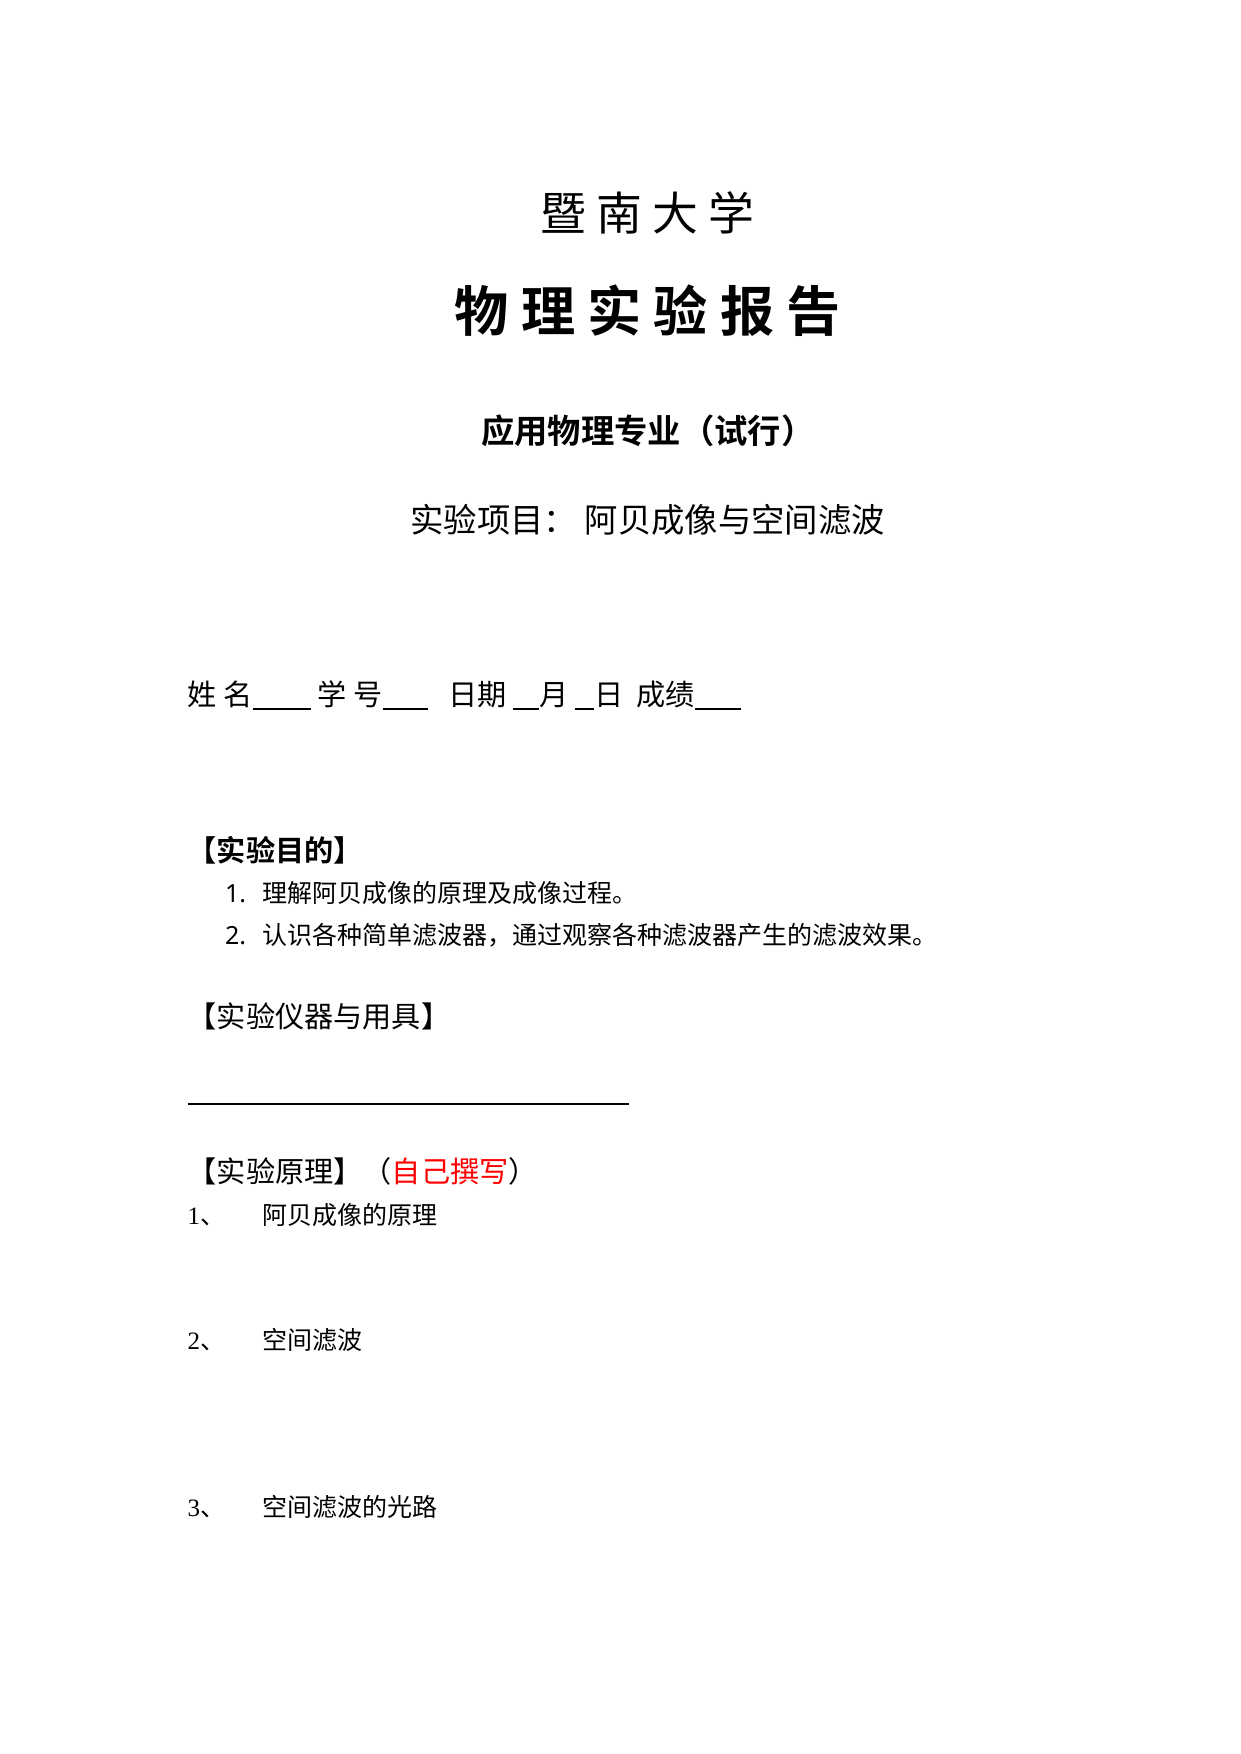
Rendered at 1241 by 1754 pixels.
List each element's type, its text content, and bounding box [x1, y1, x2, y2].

text 应用物理专业（试行） [187, 396, 1107, 461]
text 物 理 实 验 报 告 [187, 259, 1107, 357]
list 认识各种简单滤波器，通过观察各种滤波器产生的滤波效果。 [225, 911, 1107, 953]
list 阿贝成像的原理 [187, 1191, 1107, 1233]
text 暨 南 大 学 [187, 162, 1107, 259]
text 【实验原理】（自己撰写） [187, 1149, 1107, 1191]
list 空间滤波的光路 [187, 1483, 1107, 1524]
list 空间滤波 [187, 1316, 1107, 1358]
text 【实验仪器与用具】 [187, 994, 1107, 1036]
text 实验项目： 阿贝成像与空间滤波 [187, 485, 1107, 550]
text 姓 名 学 号 日期 月 日 成绩 [187, 661, 1107, 726]
list 理解阿贝成像的原理及成像过程。 [225, 869, 1107, 911]
text 【实验目的】 [187, 828, 1107, 869]
